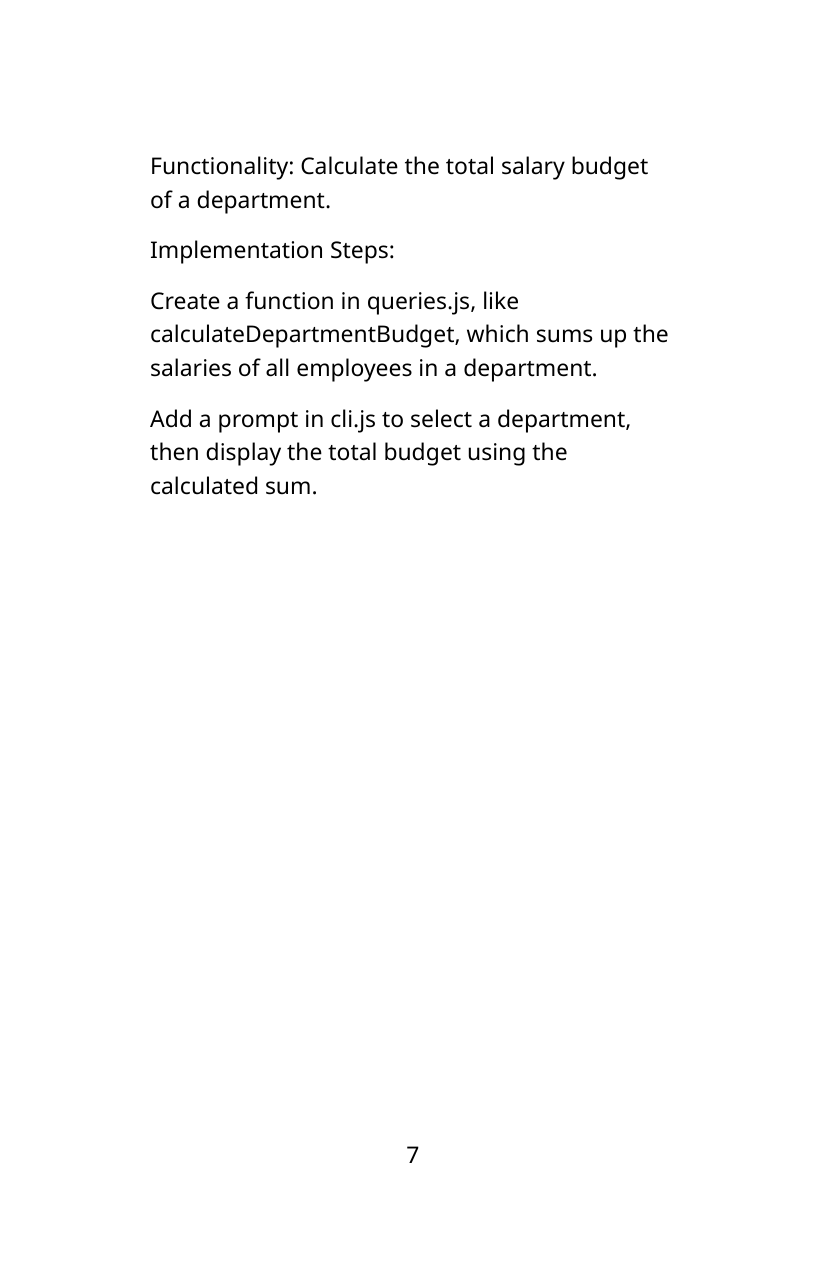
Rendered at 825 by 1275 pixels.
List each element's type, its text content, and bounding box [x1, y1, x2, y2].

text Implementation Steps: [150, 234, 675, 265]
text Add a prompt in cli.js to select a department, then display the total budget using the calculated sum. [150, 402, 675, 501]
text Create a function in queries.js, like calculateDepartmentBudget, which sums up the salaries of all employees in a department. [150, 284, 675, 383]
text Functionality: Calculate the total salary budget of a department. [150, 150, 675, 215]
